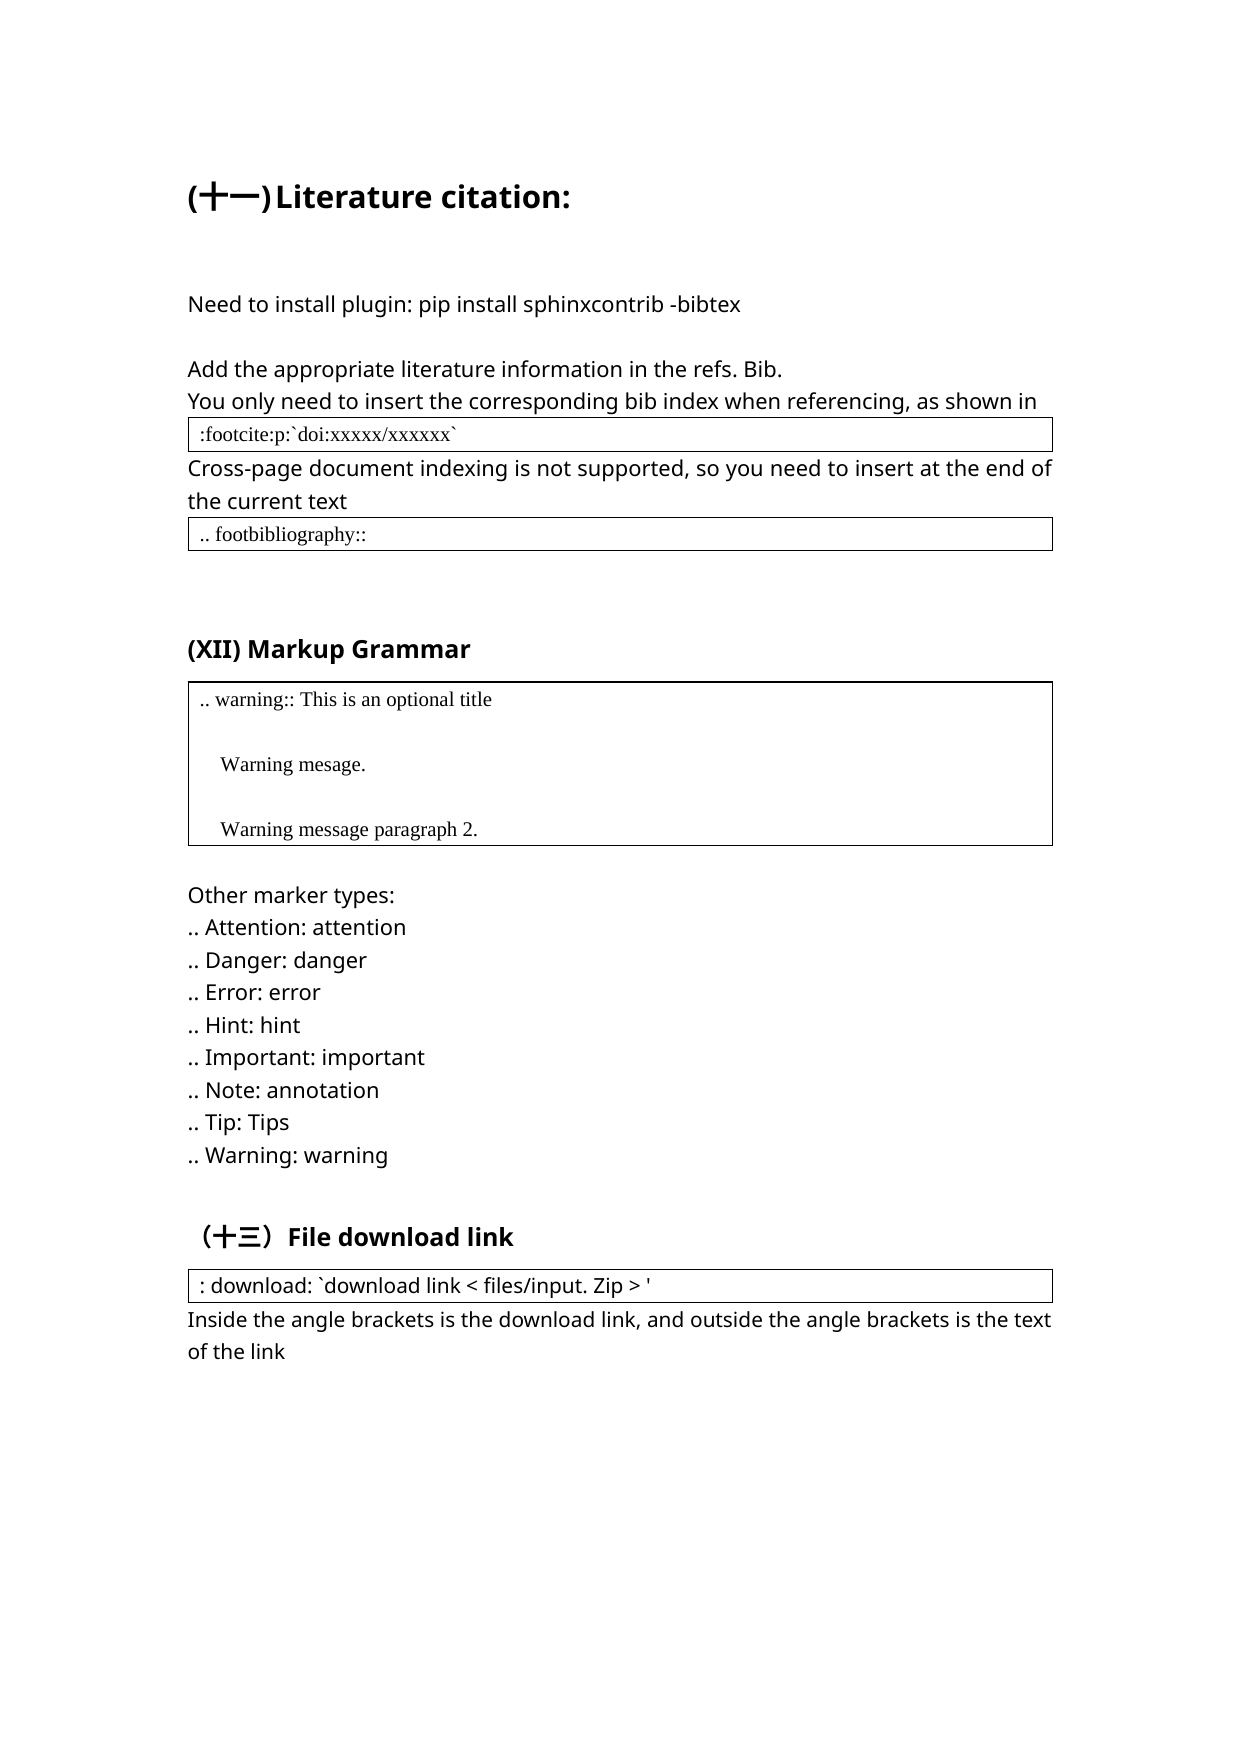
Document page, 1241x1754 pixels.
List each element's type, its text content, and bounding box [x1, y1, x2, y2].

text .. Danger: danger [187, 943, 1053, 976]
text .. Attention: attention [187, 911, 1053, 943]
text Other marker types: [187, 878, 1053, 911]
text .. Error: error [187, 976, 1053, 1008]
text .. Note: annotation [187, 1073, 1053, 1106]
text .. Important: important [187, 1041, 1053, 1073]
text .. Hint: hint [187, 1008, 1053, 1041]
table_header .. footbibliography:: [189, 518, 1052, 550]
list Inside the angle brackets is the download link, and outside the angle brackets is the text of the link [187, 1303, 1053, 1368]
text Need to install plugin: pip install sphinxcontrib -bibtex [187, 287, 1053, 320]
subtitle Literature citation: [187, 162, 1053, 227]
table_header : download: `download link < files/input. Zip > ' [189, 1270, 1052, 1302]
text (XII) Markup Grammar [187, 616, 1053, 681]
text .. Warning: warning [187, 1138, 1053, 1171]
text You only need to insert the corresponding bib index when referencing, as shown in [187, 385, 1053, 417]
text Add the appropriate literature information in the refs. Bib. [187, 352, 1053, 385]
list File download link [187, 1203, 1053, 1268]
text .. Tip: Tips [187, 1106, 1053, 1138]
text Cross-page document indexing is not supported, so you need to insert at the end of the current text [187, 452, 1053, 517]
table_header :footcite:p:`doi:xxxxx/xxxxxx` [189, 418, 1052, 451]
table_header .. warning:: This is an optional title Warning mesage. Warning message paragraph 2. [189, 683, 1052, 845]
